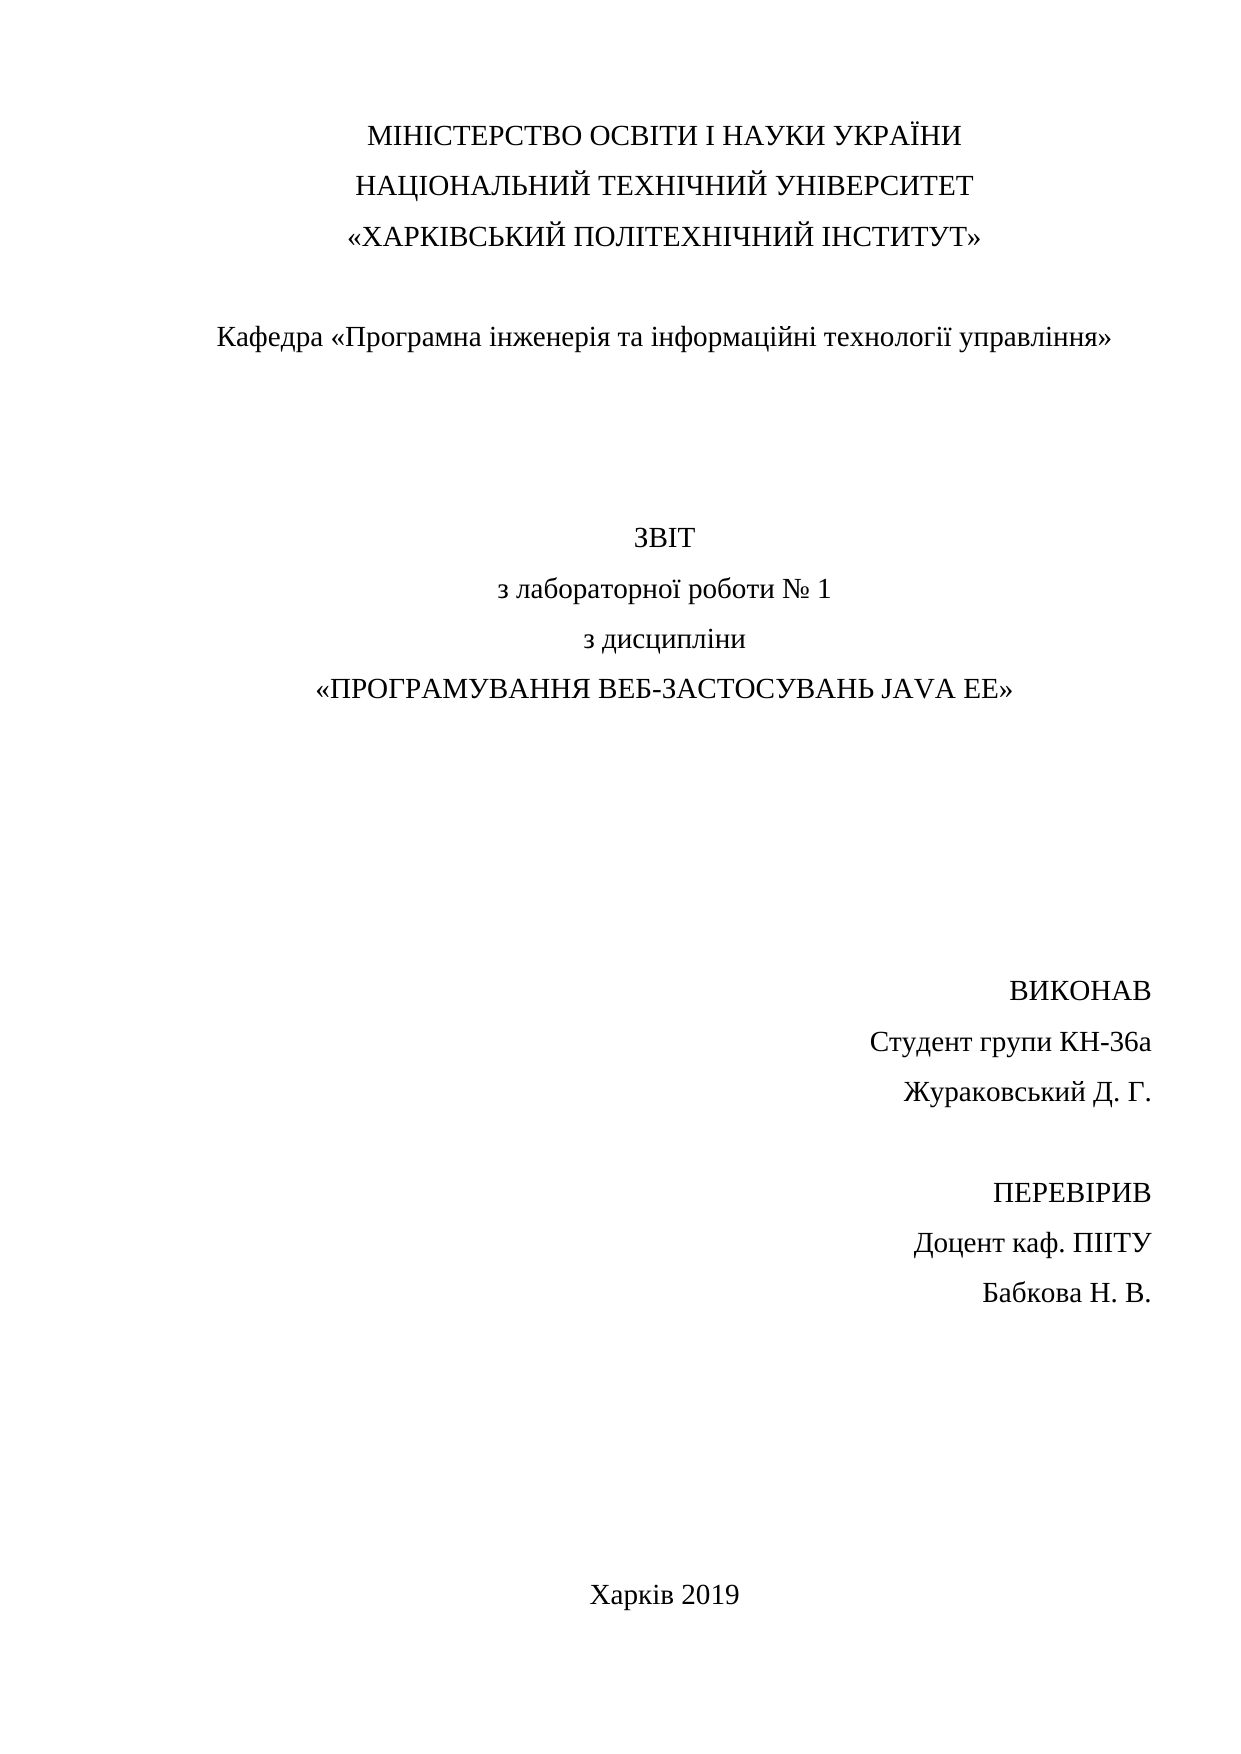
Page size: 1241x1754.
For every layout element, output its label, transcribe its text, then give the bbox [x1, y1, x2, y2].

text МІНІСТЕРСТВО ОСВІТИ І НАУКИ УКРАЇНИ [177, 118, 1152, 152]
text Кафедра «Програмна інженерія та інформаційні технології управління» [177, 319, 1152, 353]
text ЗВІТ [177, 521, 1152, 554]
text з дисципліни [177, 621, 1152, 655]
text Жураковський Д. Г. [177, 1074, 1152, 1108]
text «ХАРКІВСЬКИЙ ПОЛІТЕХНІЧНИЙ ІНСТИТУТ» [177, 219, 1152, 252]
text ПЕРЕВІРИВ [709, 1175, 1152, 1208]
text Студент групи КН-36а [709, 1024, 1152, 1057]
text Доцент каф. ПІІТУ [709, 1225, 1152, 1258]
text з лабораторної роботи № 1 [177, 571, 1152, 604]
text НАЦІОНАЛЬНИЙ ТЕХНІЧНИЙ УНІВЕРСИТЕТ [177, 168, 1152, 202]
text «ПРОГРАМУВАННЯ ВЕБ-ЗАСТОСУВАНЬ JAVA EE» [177, 672, 1152, 705]
text ВИКОНАВ [709, 973, 1152, 1007]
text Харків 2019 [177, 1577, 1152, 1611]
text Бабкова Н. В. [177, 1275, 1152, 1309]
